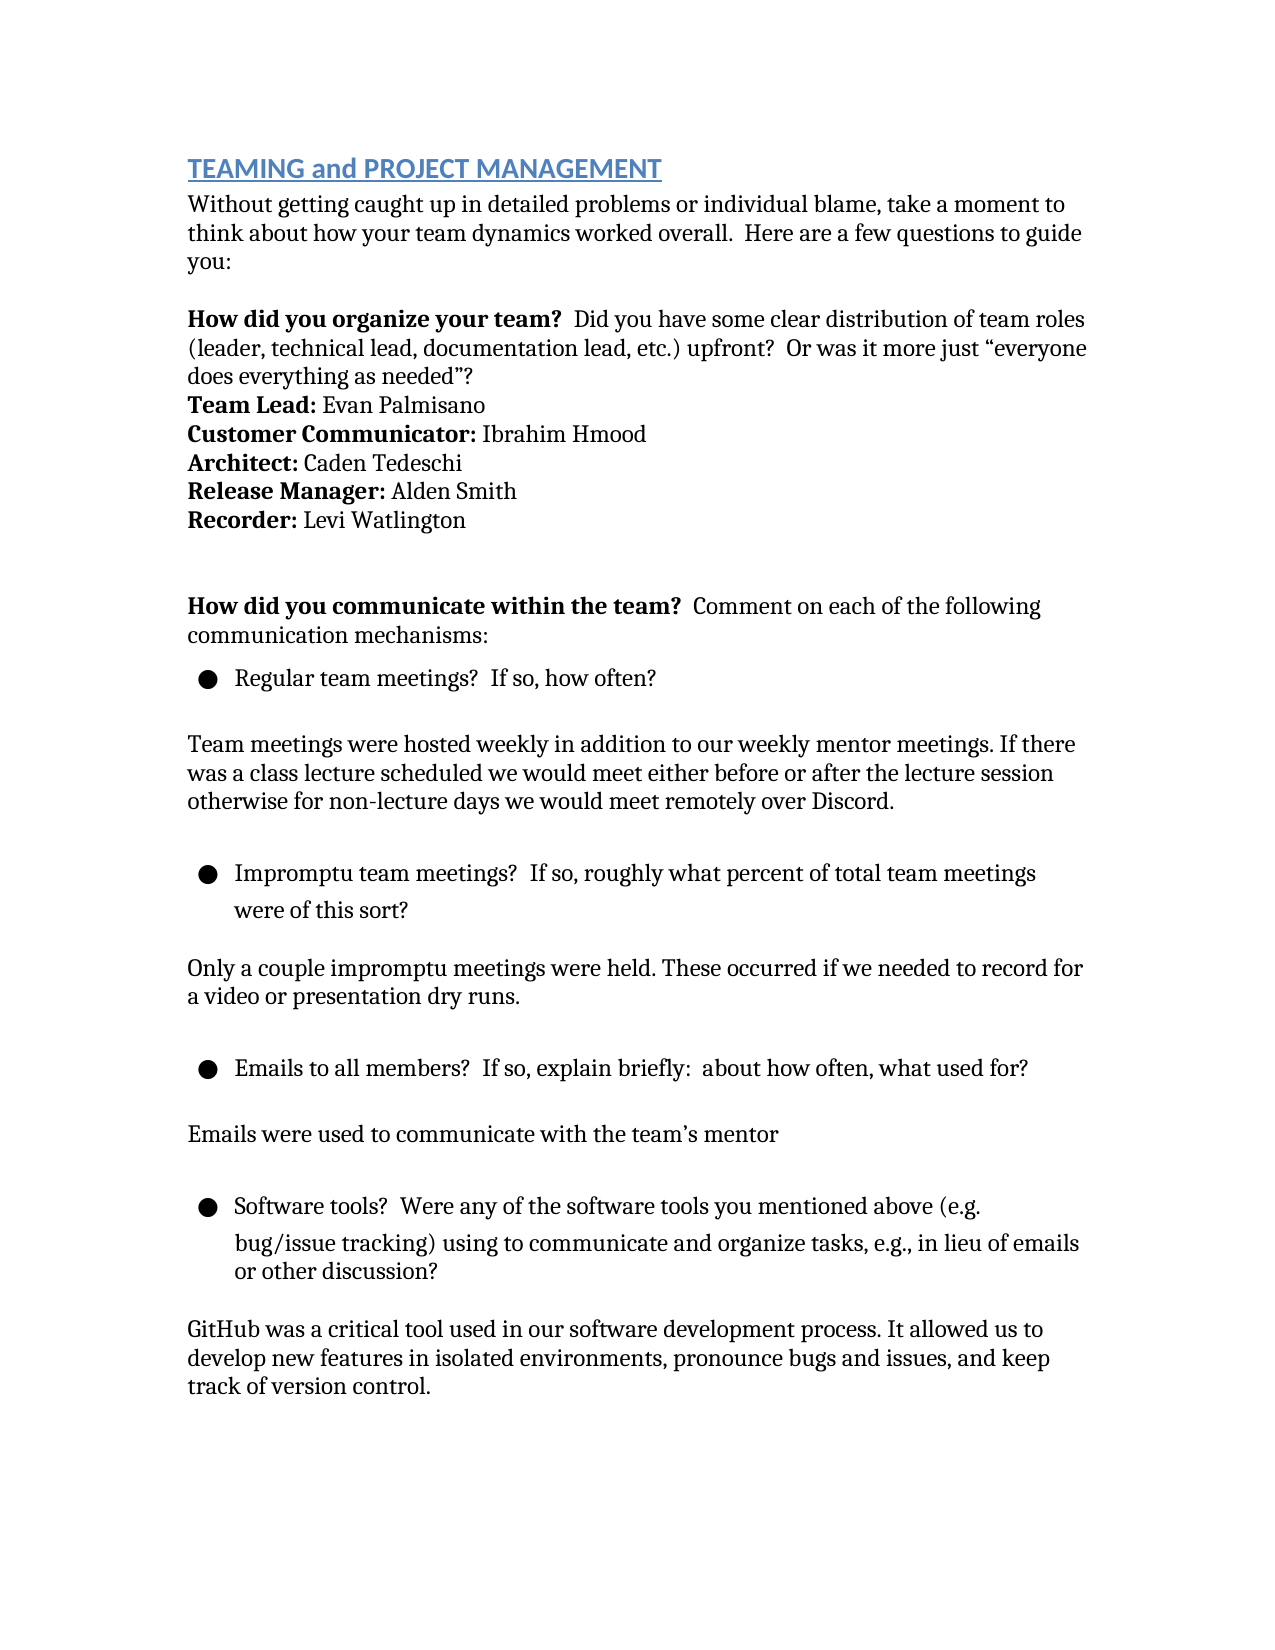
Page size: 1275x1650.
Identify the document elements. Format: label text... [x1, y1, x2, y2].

text Recorder: Levi Watlington [187, 506, 1087, 535]
text Emails were used to communicate with the team’s mentor [187, 1120, 1087, 1148]
text Team meetings were hosted weekly in addition to our weekly mentor meetings. If there was a class lecture scheduled we would meet either before or after the lecture session otherwise for non-lecture days we would meet remotely over Discord. [187, 730, 1087, 816]
subtitle TEAMING and PROJECT MANAGEMENT [187, 150, 1087, 186]
text Architect: Caden Tedeschi [187, 448, 1087, 477]
text Only a couple impromptu meetings were held. These occurred if we needed to record for a video or presentation dry runs. [187, 953, 1087, 1011]
text Team Lead: Evan Palmisano [187, 391, 1087, 420]
list Software tools? Were any of the software tools you mentioned above (e.g. bug/issue tracking) using to communicate and organize tasks, e.g., in lieu of emails or other discussion? [197, 1177, 1087, 1286]
text Without getting caught up in detailed problems or individual blame, take a moment to think about how your team dynamics worked overall. Here are a few questions to guide you: [187, 190, 1087, 276]
text How did you communicate within the team? Comment on each of the following communication mechanisms: [187, 592, 1087, 650]
list Emails to all members? If so, explain briefly: about how often, what used for? [197, 1040, 1087, 1091]
text Release Manager: Alden Smith [187, 477, 1087, 506]
text Customer Communicator: Ibrahim Hmood [187, 420, 1087, 448]
list Regular team meetings? If so, how often? [197, 650, 1087, 701]
list Impromptu team meetings? If so, roughly what percent of total team meetings were of this sort? [197, 845, 1087, 925]
text How did you organize your team? Did you have some clear distribution of team roles (leader, technical lead, documentation lead, etc.) upfront? Or was it more just “everyone does everything as needed”? [187, 305, 1087, 391]
text GitHub was a critical tool used in our software development process. It allowed us to develop new features in isolated environments, pronounce bugs and issues, and keep track of version control. [187, 1315, 1087, 1401]
